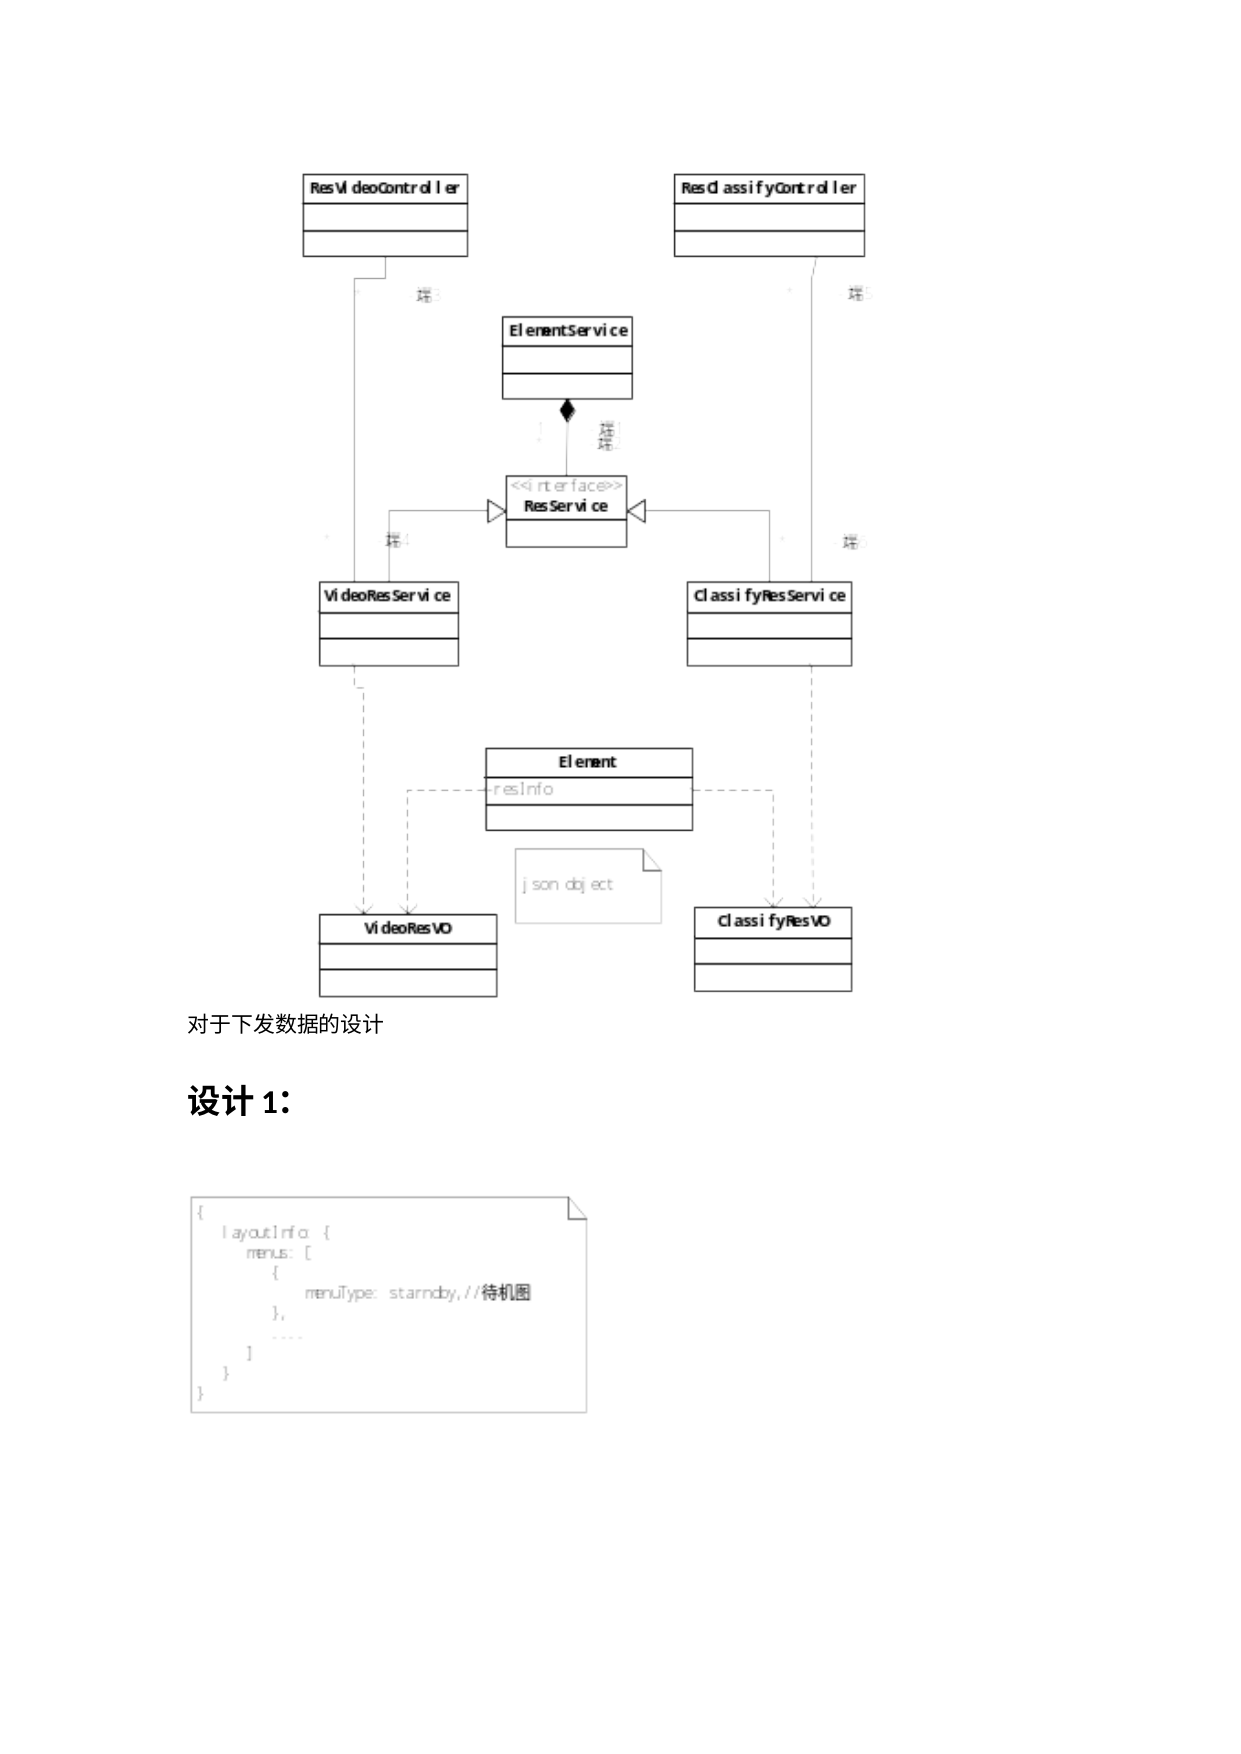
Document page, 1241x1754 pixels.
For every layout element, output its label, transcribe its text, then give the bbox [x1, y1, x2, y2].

text 对于下发数据的设计 [187, 1007, 1053, 1039]
subtitle 设计1： [187, 1067, 1053, 1132]
